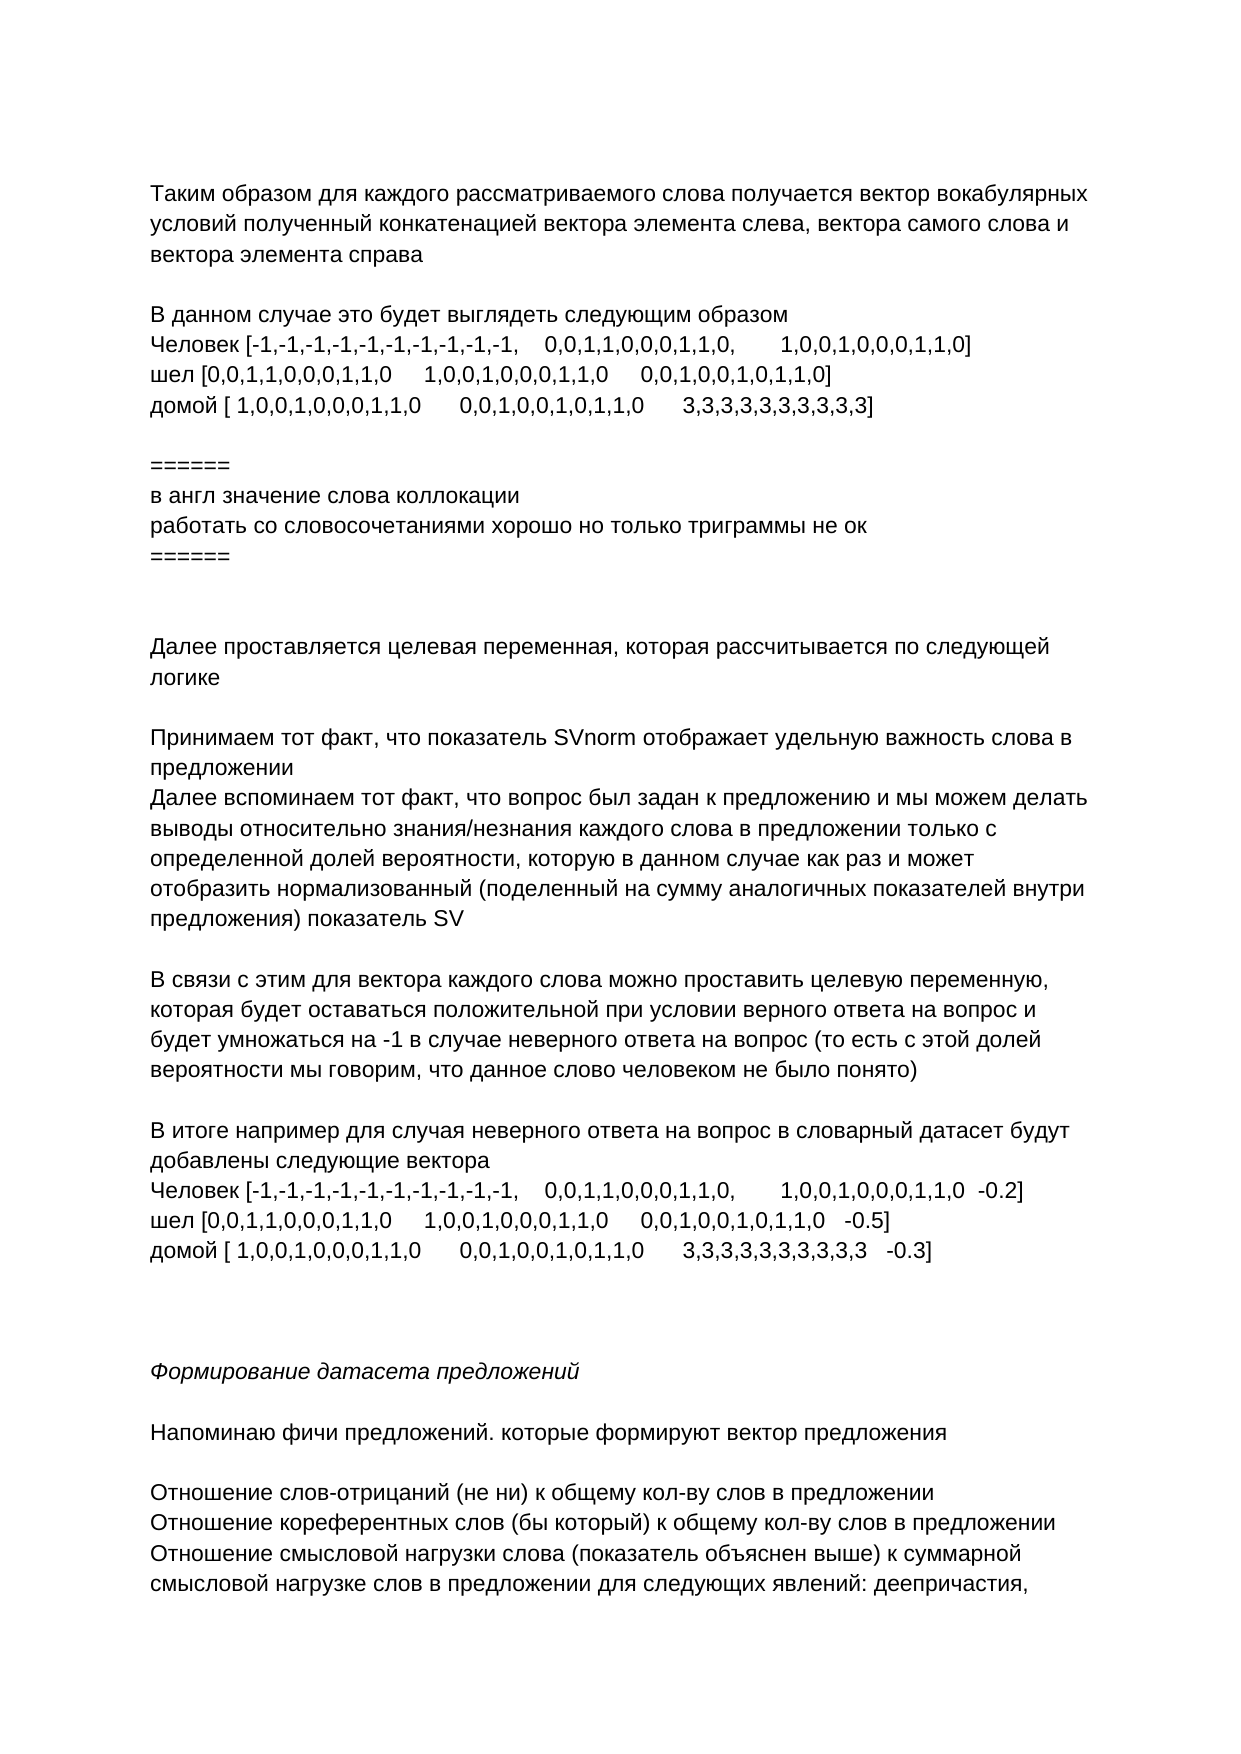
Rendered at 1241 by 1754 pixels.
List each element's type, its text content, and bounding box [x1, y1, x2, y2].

text Таким образом для каждого рассматриваемого слова получается вектор вокабулярных условий полученный конкатенацией вектора элемента слева, вектора самого слова и вектора элемента справа [150, 180, 1090, 267]
text шел [0,0,1,1,0,0,0,1,1,0 1,0,0,1,0,0,0,1,1,0 0,0,1,0,0,1,0,1,1,0 -0.5] [150, 1207, 1090, 1234]
text В связи с этим для вектора каждого слова можно проставить целевую переменную, которая будет оставаться положительной при условии верного ответа на вопрос и будет умножаться на -1 в случае неверного ответа на вопрос (то есть с этой долей вероятности мы говорим, что данное слово человеком не было понято) [150, 966, 1090, 1083]
text В итоге например для случая неверного ответа на вопрос в словарный датасет будут добавлены следующие вектора [150, 1117, 1090, 1173]
text шел [0,0,1,1,0,0,0,1,1,0 1,0,0,1,0,0,0,1,1,0 0,0,1,0,0,1,0,1,1,0] [150, 361, 1090, 388]
text В данном случае это будет выглядеть следующим образом [150, 301, 1090, 327]
text Принимаем тот факт, что показатель SVnorm отображает удельную важность слова в предложении [150, 724, 1090, 781]
text Человек [-1,-1,-1,-1,-1,-1,-1,-1,-1,-1, 0,0,1,1,0,0,0,1,1,0, 1,0,0,1,0,0,0,1,1,0 -0.2] [150, 1177, 1090, 1203]
text Человек [-1,-1,-1,-1,-1,-1,-1,-1,-1,-1, 0,0,1,1,0,0,0,1,1,0, 1,0,0,1,0,0,0,1,1,0] [150, 331, 1090, 358]
text Далее вспоминаем тот факт, что вопрос был задан к предложению и мы можем делать выводы относительно знания/незнания каждого слова в предложении только с определенной долей вероятности, которую в данном случае как раз и может отобразить нормализованный (поделенный на сумму аналогичных показателей внутри предложения) показатель SV [150, 784, 1090, 932]
text ====== [150, 543, 1090, 569]
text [150, 1539, 1090, 1596]
text ====== [150, 452, 1090, 478]
text Формирование датасета предложений [150, 1358, 1090, 1385]
text Далее проставляется целевая переменная, которая рассчитывается по следующей логике [150, 633, 1090, 690]
text Отношение кореферентных слов (бы который) к общему кол-ву слов в предложении [150, 1509, 1090, 1536]
text Напоминаю фичи предложений. которые формируют вектор предложения [150, 1419, 1090, 1445]
text в англ значение слова коллокации [150, 482, 1090, 509]
text Отношение слов-отрицаний (не ни) к общему кол-ву слов в предложении [150, 1479, 1090, 1506]
text домой [ 1,0,0,1,0,0,0,1,1,0 0,0,1,0,0,1,0,1,1,0 3,3,3,3,3,3,3,3,3,3] [150, 392, 1090, 418]
text домой [ 1,0,0,1,0,0,0,1,1,0 0,0,1,0,0,1,0,1,1,0 3,3,3,3,3,3,3,3,3,3 -0.3] [150, 1237, 1090, 1264]
text работать со словосочетаниями хорошо но только триграммы не ок [150, 512, 1090, 539]
